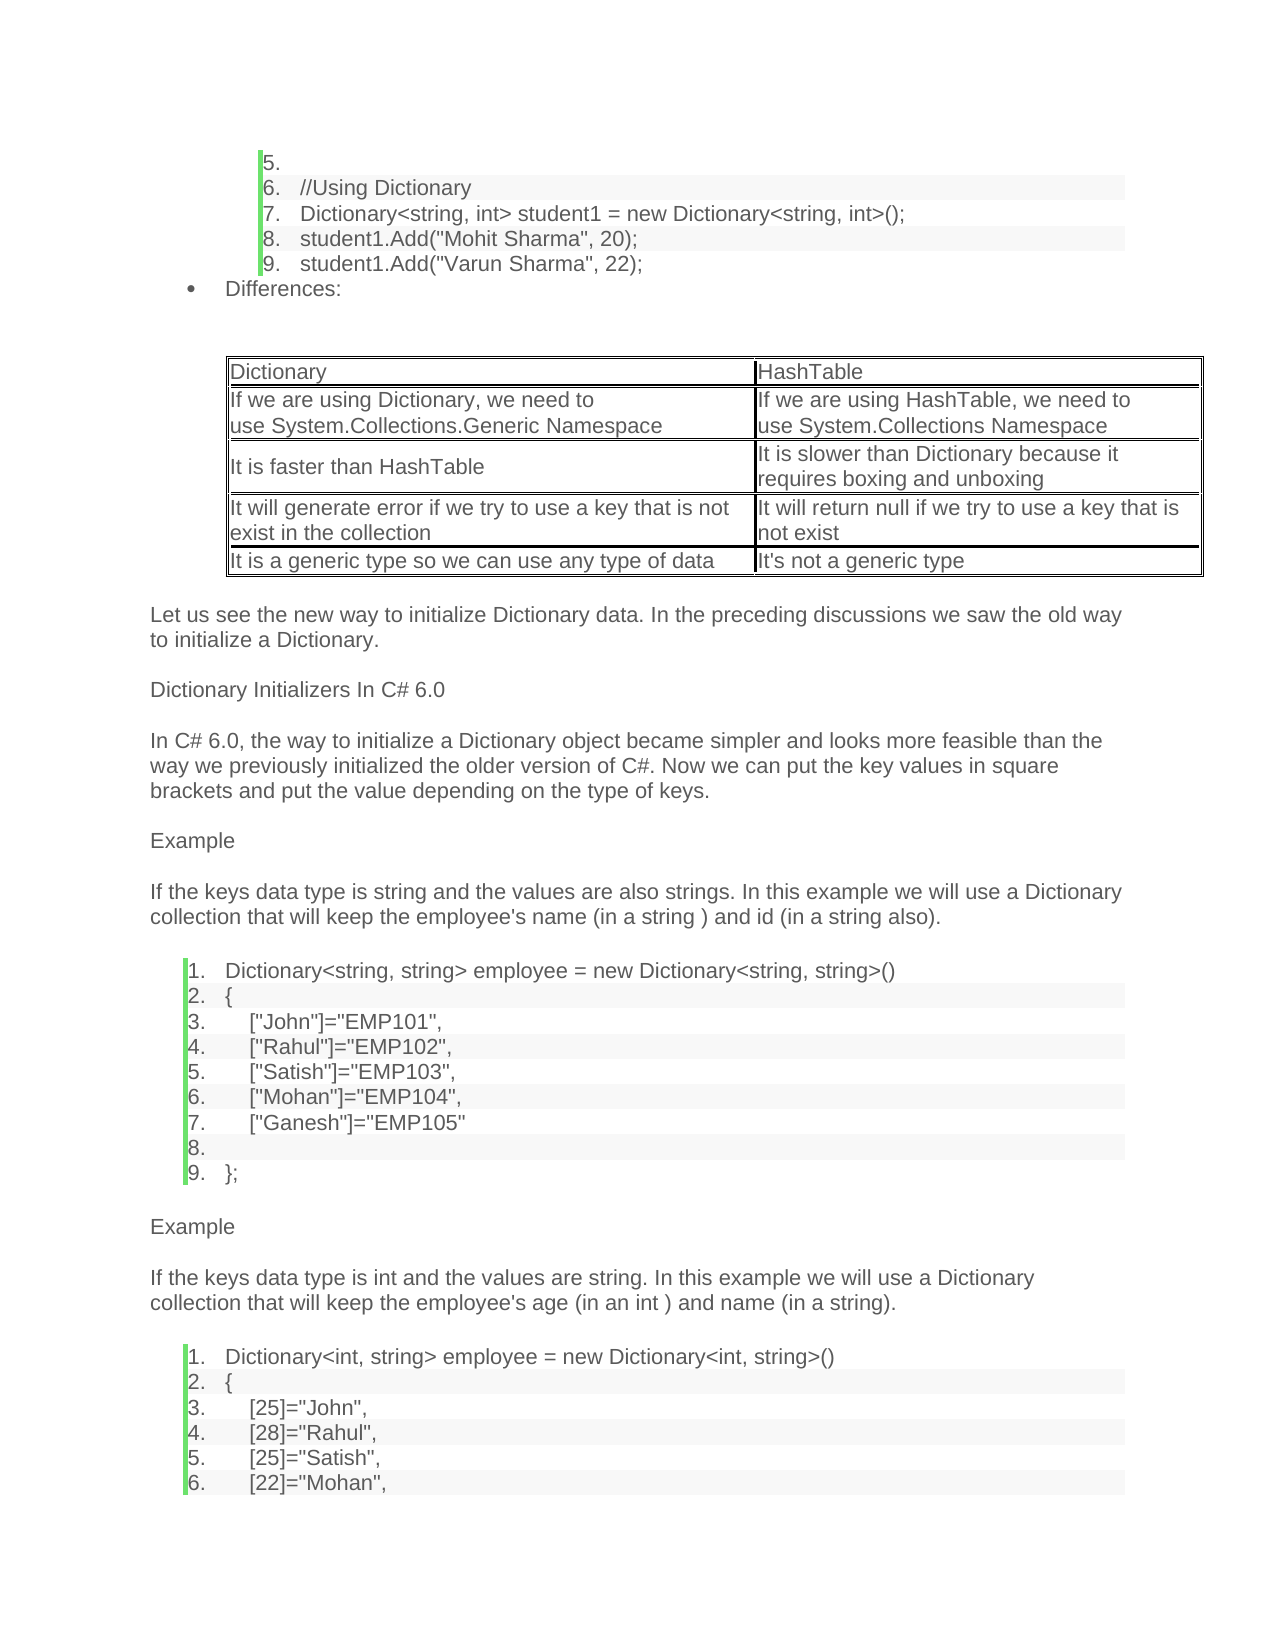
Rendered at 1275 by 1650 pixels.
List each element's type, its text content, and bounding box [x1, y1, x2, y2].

text Example [150, 1214, 1125, 1239]
list //Using Dictionary [263, 175, 1125, 200]
list ["Ganesh"]="EMP105" [188, 1109, 1125, 1134]
list [25]="Satish", [188, 1445, 1125, 1470]
table_cell It's not a generic type [755, 545, 1201, 573]
table_header Dictionary [227, 357, 755, 384]
text Example If the keys data type is string and the values are also strings. In this example we will use a Dictionary collection that will keep the employee's name (in a string ) and id (in a string also). [150, 828, 1125, 929]
list }; [188, 1160, 1125, 1185]
list { [188, 1369, 1125, 1394]
list student1.Add("Mohit Sharma", 20); [263, 226, 1125, 251]
list Dictionary<int, string> employee = new Dictionary<int, string>() [188, 1344, 1125, 1369]
list Dictionary<string, int> student1 = new Dictionary<string, int>(); [263, 200, 1125, 226]
table_cell It is faster than HashTable [227, 438, 755, 491]
list ["Satish"]="EMP103", [188, 1059, 1125, 1084]
list student1.Add("Varun Sharma", 22); [263, 251, 1125, 276]
list [22]="Mohan", [188, 1470, 1125, 1495]
table_header HashTable [755, 359, 1201, 384]
text Dictionary Initializers In C# 6.0 In C# 6.0, the way to initialize a Dictionary object became simpler and looks more feasible than the way we previously initialized the older version of C#. Now we can put the key values in square brackets and put the value depending on the type of keys. [150, 677, 1125, 803]
text If the keys data type is int and the values are string. In this example we will use a Dictionary collection that will keep the employee's age (in an int ) and name (in a string). [150, 1264, 1125, 1315]
list ["Rahul"]="EMP102", [188, 1034, 1125, 1059]
table_cell It is slower than Dictionary because it requires boxing and unboxing [755, 438, 1202, 491]
list [25]="John", [188, 1394, 1125, 1419]
list ["Mohan"]="EMP104", [188, 1084, 1125, 1109]
list [28]="Rahul", [188, 1419, 1125, 1445]
table_cell It is a generic type so we can use any type of data [229, 545, 755, 573]
list ["John"]="EMP101", [188, 1008, 1125, 1034]
table_cell If we are using HashTable, we need to use System.Collections Namespace [757, 384, 1201, 438]
table_cell It will return null if we try to use a key that is not exist [757, 491, 1201, 545]
list { [188, 983, 1125, 1008]
list Differences: [187, 276, 1125, 326]
text Let us see the new way to initialize Dictionary data. In the preceding discussions we saw the old way to initialize a Dictionary. [150, 602, 1125, 652]
table_cell If we are using Dictionary, we need to use System.Collections.Generic Namespace [229, 384, 754, 438]
list Dictionary<string, string> employee = new Dictionary<string, string>() [188, 958, 1125, 983]
table_cell It will generate error if we try to use a key that is not exist in the collection [229, 491, 754, 545]
